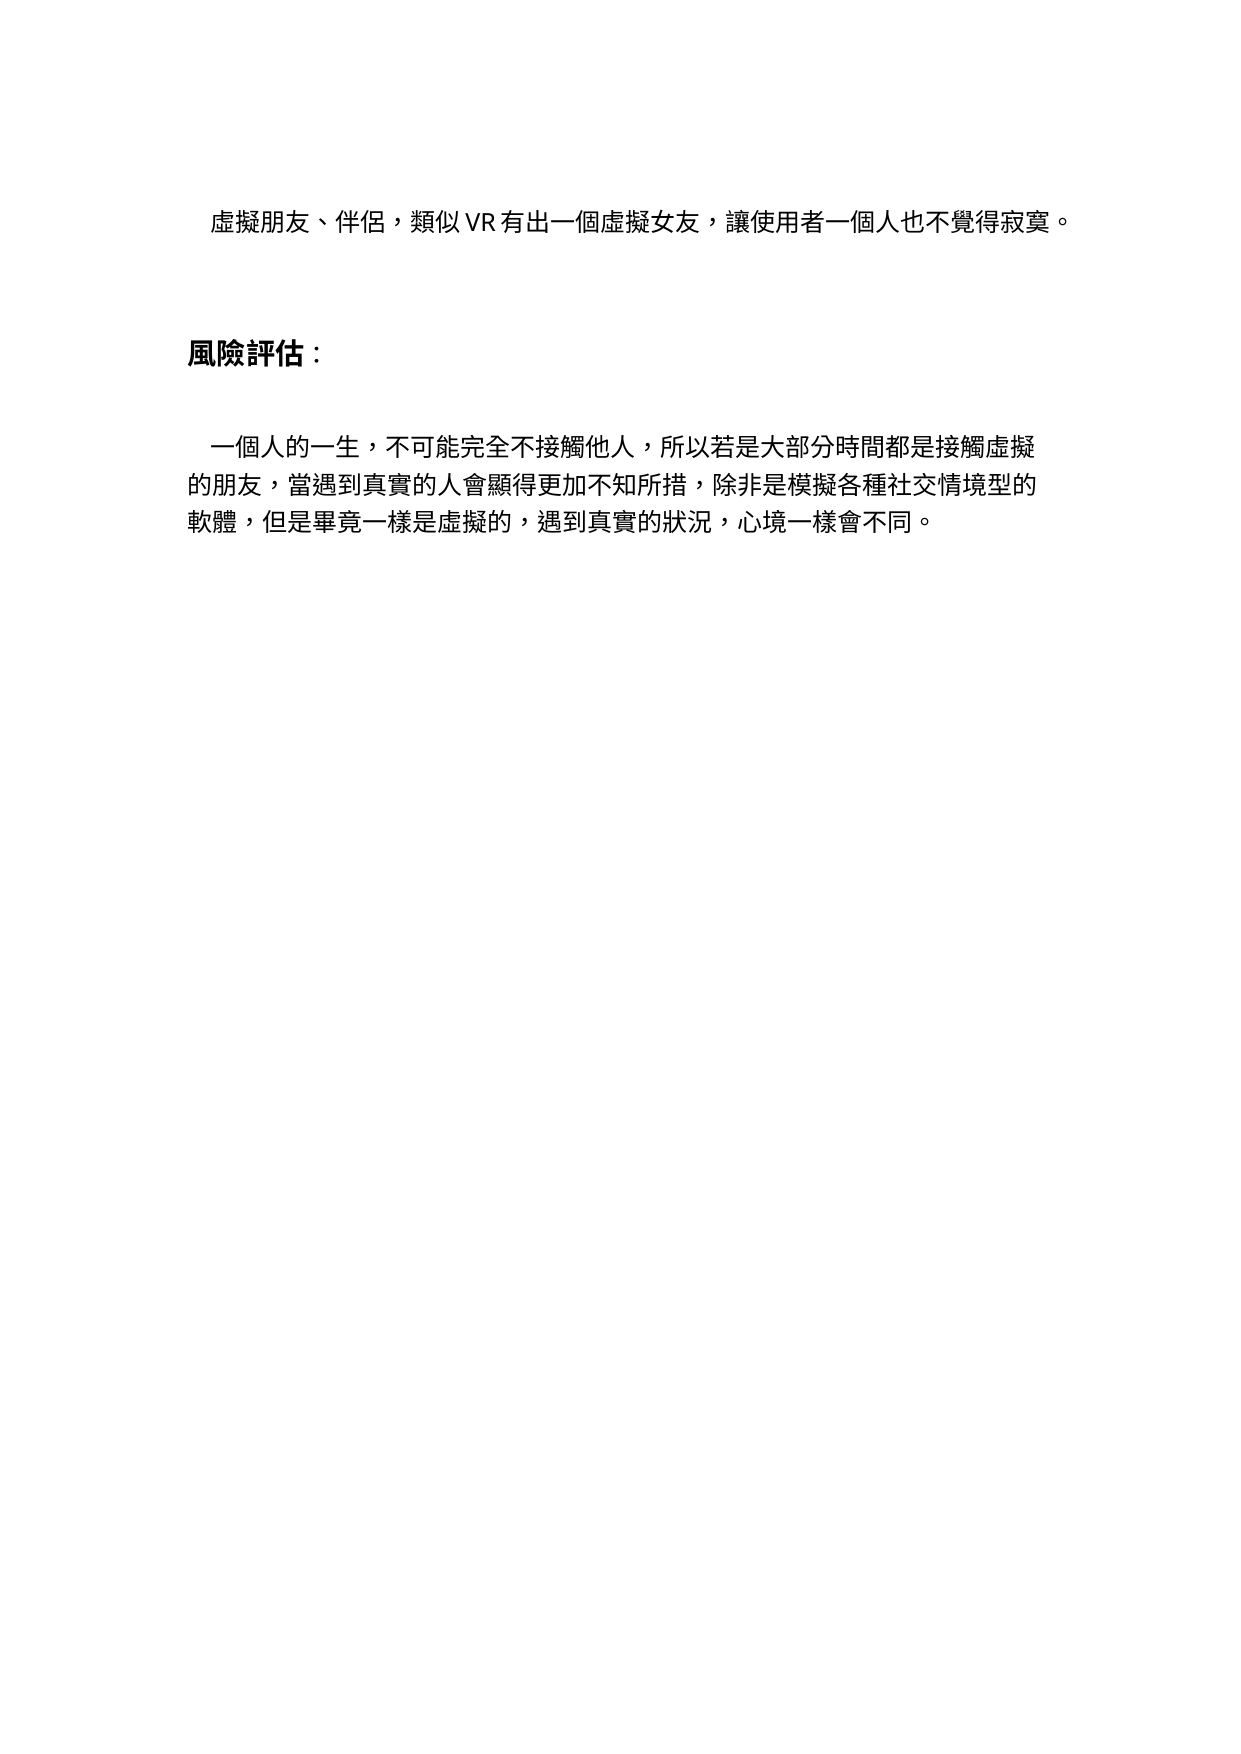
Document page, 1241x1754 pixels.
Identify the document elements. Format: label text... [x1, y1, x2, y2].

text 虛擬朋友、伴侶，類似VR有出一個虛擬女友，讓使用者一個人也不覺得寂寞。 [187, 202, 1053, 239]
text 一個人的一生，不可能完全不接觸他人，所以若是大部分時間都是接觸虛擬的朋友，當遇到真實的人會顯得更加不知所措，除非是模擬各種社交情境型的軟體，但是畢竟一樣是虛擬的，遇到真實的狀況，心境一樣會不同。 [187, 427, 1053, 539]
text 風險評估： [187, 314, 1053, 389]
